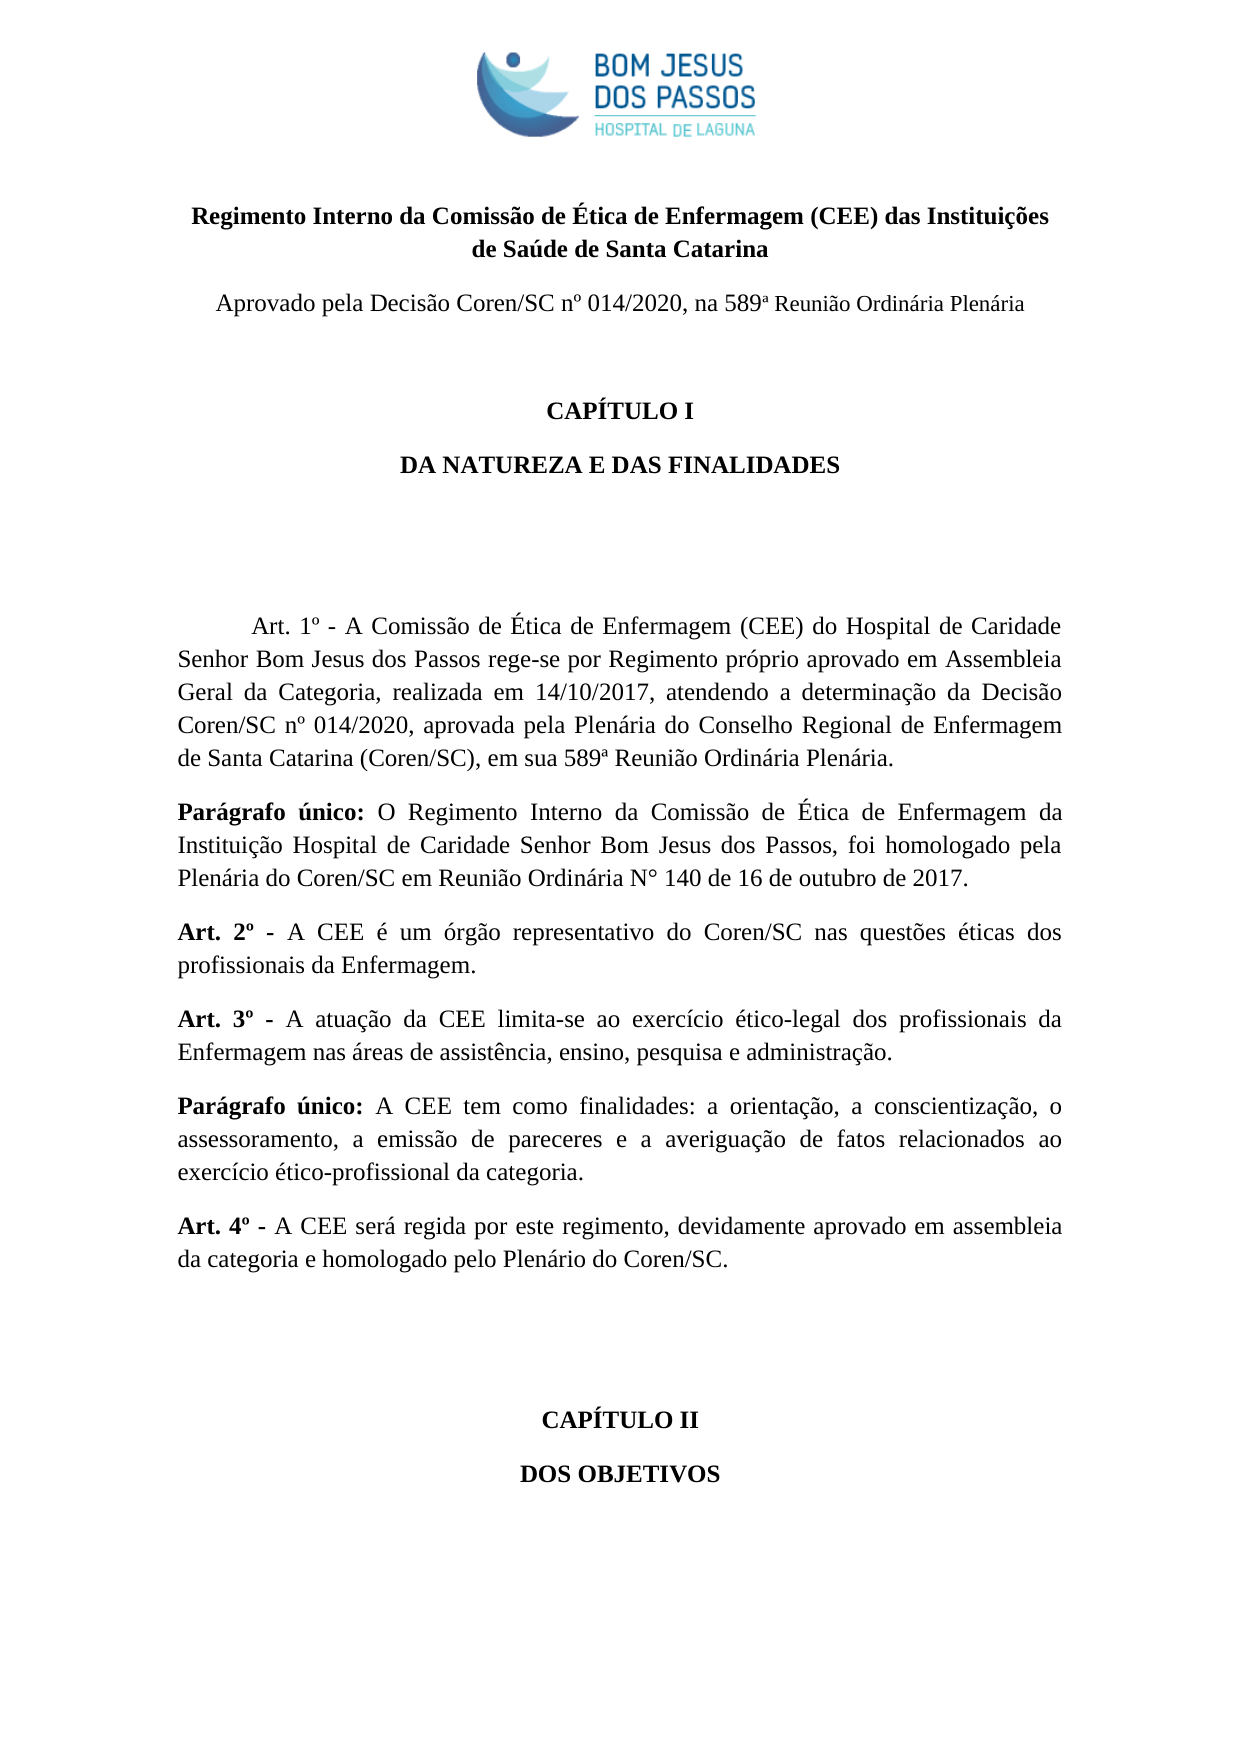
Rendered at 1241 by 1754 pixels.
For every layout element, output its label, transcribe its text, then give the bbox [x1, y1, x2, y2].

text Regimento Interno da Comissão de Ética de Enfermagem (CEE) das Instituições de Saúde de Santa Catarina [177, 201, 1063, 263]
text Aprovado pela Decisão Coren/SC nº 014/2020, na 589ª Reunião Ordinária Plenária [177, 288, 1063, 317]
text Art. 2º - A CEE é um órgão representativo do Coren/SC nas questões éticas dos profissionais da Enfermagem. [177, 917, 1063, 979]
text DA NATUREZA E DAS FINALIDADES [177, 450, 1063, 479]
picture [467, 31, 773, 147]
text Art. 3º - A atuação da CEE limita-se ao exercício ético-legal dos profissionais da Enfermagem nas áreas de assistência, ensino, pesquisa e administração. [177, 1004, 1063, 1066]
text Parágrafo único: A CEE tem como finalidades: a orientação, a conscientização, o assessoramento, a emissão de pareceres e a averiguação de fatos relacionados ao exercício ético-profissional da categoria. [177, 1091, 1063, 1186]
text Art. 1º - A Comissão de Ética de Enfermagem (CEE) do Hospital de Caridade Senhor Bom Jesus dos Passos rege-se por Regimento próprio aprovado em Assembleia Geral da Categoria, realizada em 14/10/2017, atendendo a determinação da Decisão Coren/SC nº 014/2020, aprovada pela Plenária do Conselho Regional de Enfermagem de Santa Catarina (Coren/SC), em sua 589ª Reunião Ordinária Plenária. [177, 611, 1063, 772]
text CAPÍTULO I [177, 396, 1063, 425]
text DOS OBJETIVOS [177, 1459, 1063, 1487]
text CAPÍTULO II [177, 1405, 1063, 1433]
text Art. 4º - A CEE será regida por este regimento, devidamente aprovado em assembleia da categoria e homologado pelo Plenário do Coren/SC. [177, 1211, 1063, 1273]
text Parágrafo único: O Regimento Interno da Comissão de Ética de Enfermagem da Instituição Hospital de Caridade Senhor Bom Jesus dos Passos, foi homologado pela Plenária do Coren/SC em Reunião Ordinária N° 140 de 16 de outubro de 2017. [177, 797, 1063, 892]
